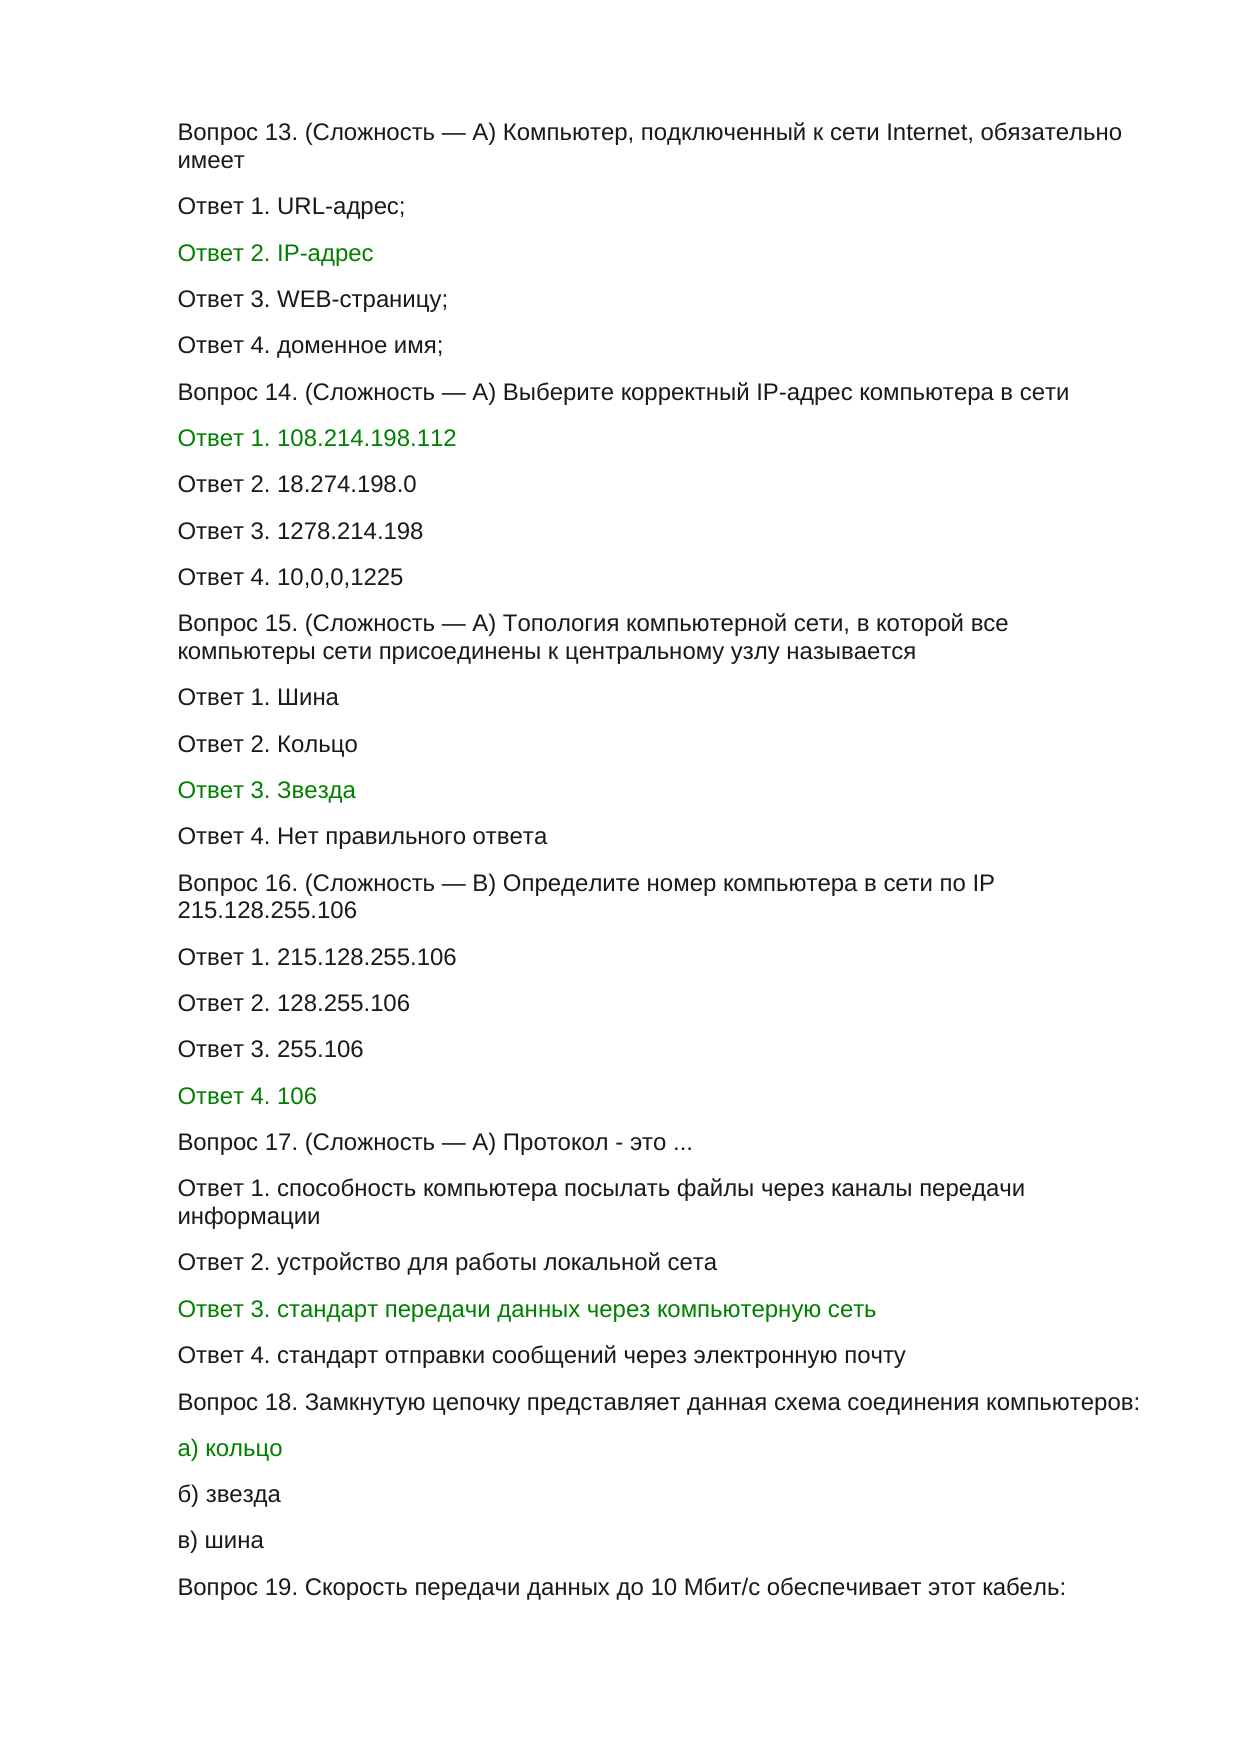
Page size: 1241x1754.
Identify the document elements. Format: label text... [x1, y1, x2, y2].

text Ответ 4. 106 [177, 1082, 1152, 1109]
text Вопрос 13. (Сложность — А) Компьютер, подключенный к сети Internet, обязательно имеет [177, 118, 1152, 173]
text Ответ 1. 108.214.198.112 [177, 424, 1152, 451]
text Ответ 2. Кольцо [177, 729, 1152, 757]
text Вопрос 14. (Сложность — А) Выберите корректный IP-адрес компьютера в сети [177, 377, 1152, 405]
text Ответ 3. 255.106 [177, 1035, 1152, 1063]
text Вопрос 16. (Сложность — В) Определите номер компьютера в сети по IP 215.128.255.106 [177, 869, 1152, 924]
text Ответ 1. способность компьютера посылать файлы через каналы передачи информации [177, 1174, 1152, 1229]
text Вопрос 19. Скорость передачи данных до 10 Мбит/с обеспечивает этот кабель: [177, 1573, 1152, 1600]
text Ответ 1. URL-адрес; [177, 192, 1152, 220]
text Ответ 1. Шина [177, 683, 1152, 711]
text Ответ 4. 10,0,0,1225 [177, 563, 1152, 591]
text Ответ 3. WEB-страницу; [177, 285, 1152, 312]
text Ответ 2. 128.255.106 [177, 989, 1152, 1017]
text в) шина [177, 1526, 1152, 1554]
text Ответ 2. 18.274.198.0 [177, 470, 1152, 498]
text Ответ 3. 1278.214.198 [177, 517, 1152, 544]
text Ответ 2. устройство для работы локальной сета [177, 1248, 1152, 1276]
text Вопрос 15. (Сложность — А) Топология компьютерной сети, в которой все компьютеры сети присоединены к центральному узлу называется [177, 609, 1152, 664]
text Ответ 3. Звезда [177, 776, 1152, 803]
text б) звезда [177, 1480, 1152, 1508]
text Вопрос 18. Замкнутую цепочку представляет данная схема соединения компьютеров: [177, 1387, 1152, 1415]
text Ответ 3. стандарт передачи данных через компьютерную сеть [177, 1295, 1152, 1322]
text Ответ 4. стандарт отправки сообщений через электронную почту [177, 1341, 1152, 1369]
text а) кольцо [177, 1434, 1152, 1461]
text Ответ 1. 215.128.255.106 [177, 943, 1152, 970]
text Ответ 4. доменное имя; [177, 331, 1152, 359]
text Вопрос 17. (Сложность — А) Протокол - это ... [177, 1128, 1152, 1156]
text Ответ 2. IP-адрес [177, 238, 1152, 266]
text Ответ 4. Нет правильного ответа [177, 822, 1152, 850]
